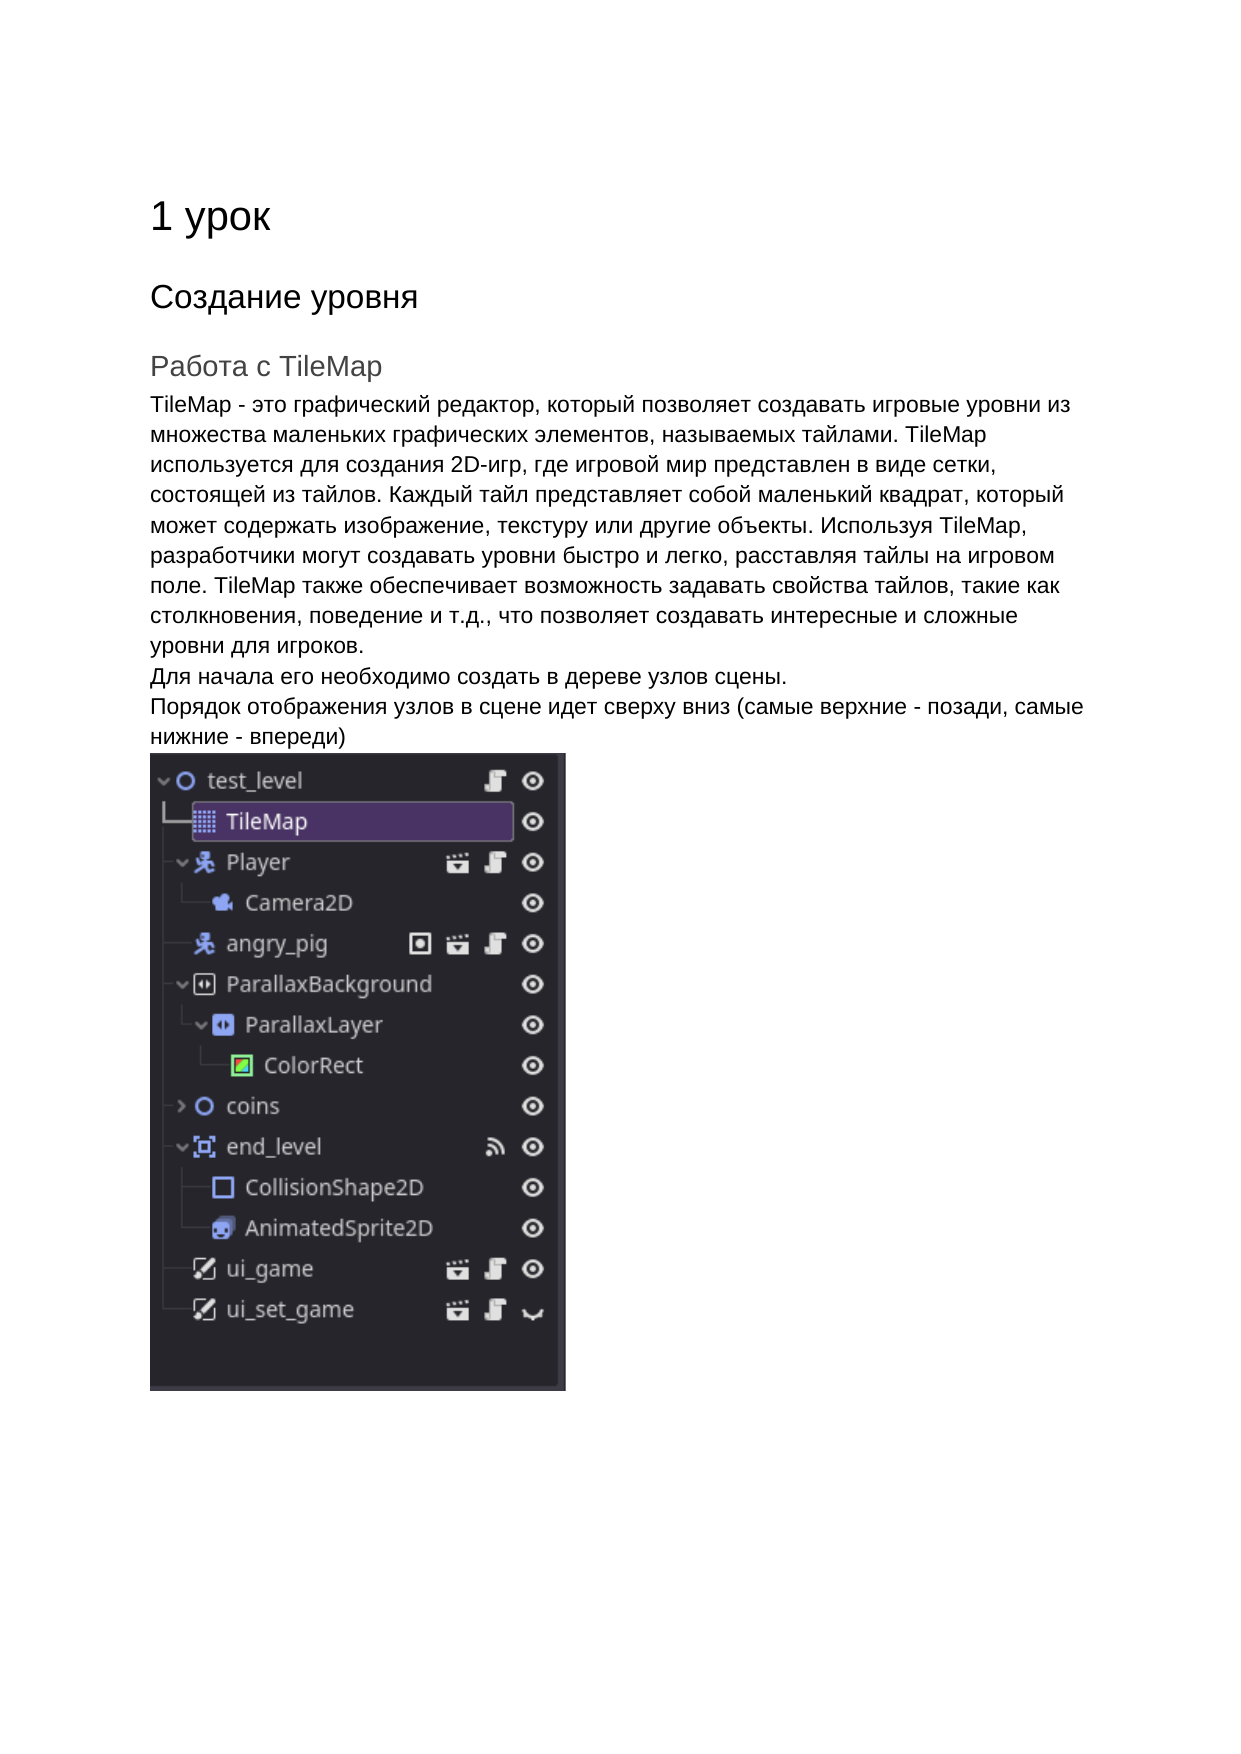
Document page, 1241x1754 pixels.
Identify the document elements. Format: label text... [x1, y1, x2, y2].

text Для начала его необходимо создать в дереве узлов сцены. [150, 663, 1090, 689]
picture [150, 753, 566, 1391]
subtitle Работа с TileMap [150, 349, 1090, 382]
text Порядок отображения узлов в сцене идет сверху вниз (самые верхние - позади, самые нижние - впереди) [150, 693, 1090, 749]
text TileMap - это графический редактор, который позволяет создавать игровые уровни из множества маленьких графических элементов, называемых тайлами. TileMap используется для создания 2D-игр, где игровой мир представлен в виде сетки, состоящей из тайлов. Каждый тайл представляет собой маленький квадрат, который может содержать изображение, текстуру или другие объекты. Используя TileMap, разработчики могут создавать уровни быстро и легко, расставляя тайлы на игровом поле. TileMap также обеспечивает возможность задавать свойства тайлов, такие как столкновения, поведение и т.д., что позволяет создавать интересные и сложные уровни для игроков. [150, 391, 1090, 659]
subtitle 1 урок [150, 192, 1090, 239]
subtitle Создание уровня [150, 277, 1090, 316]
